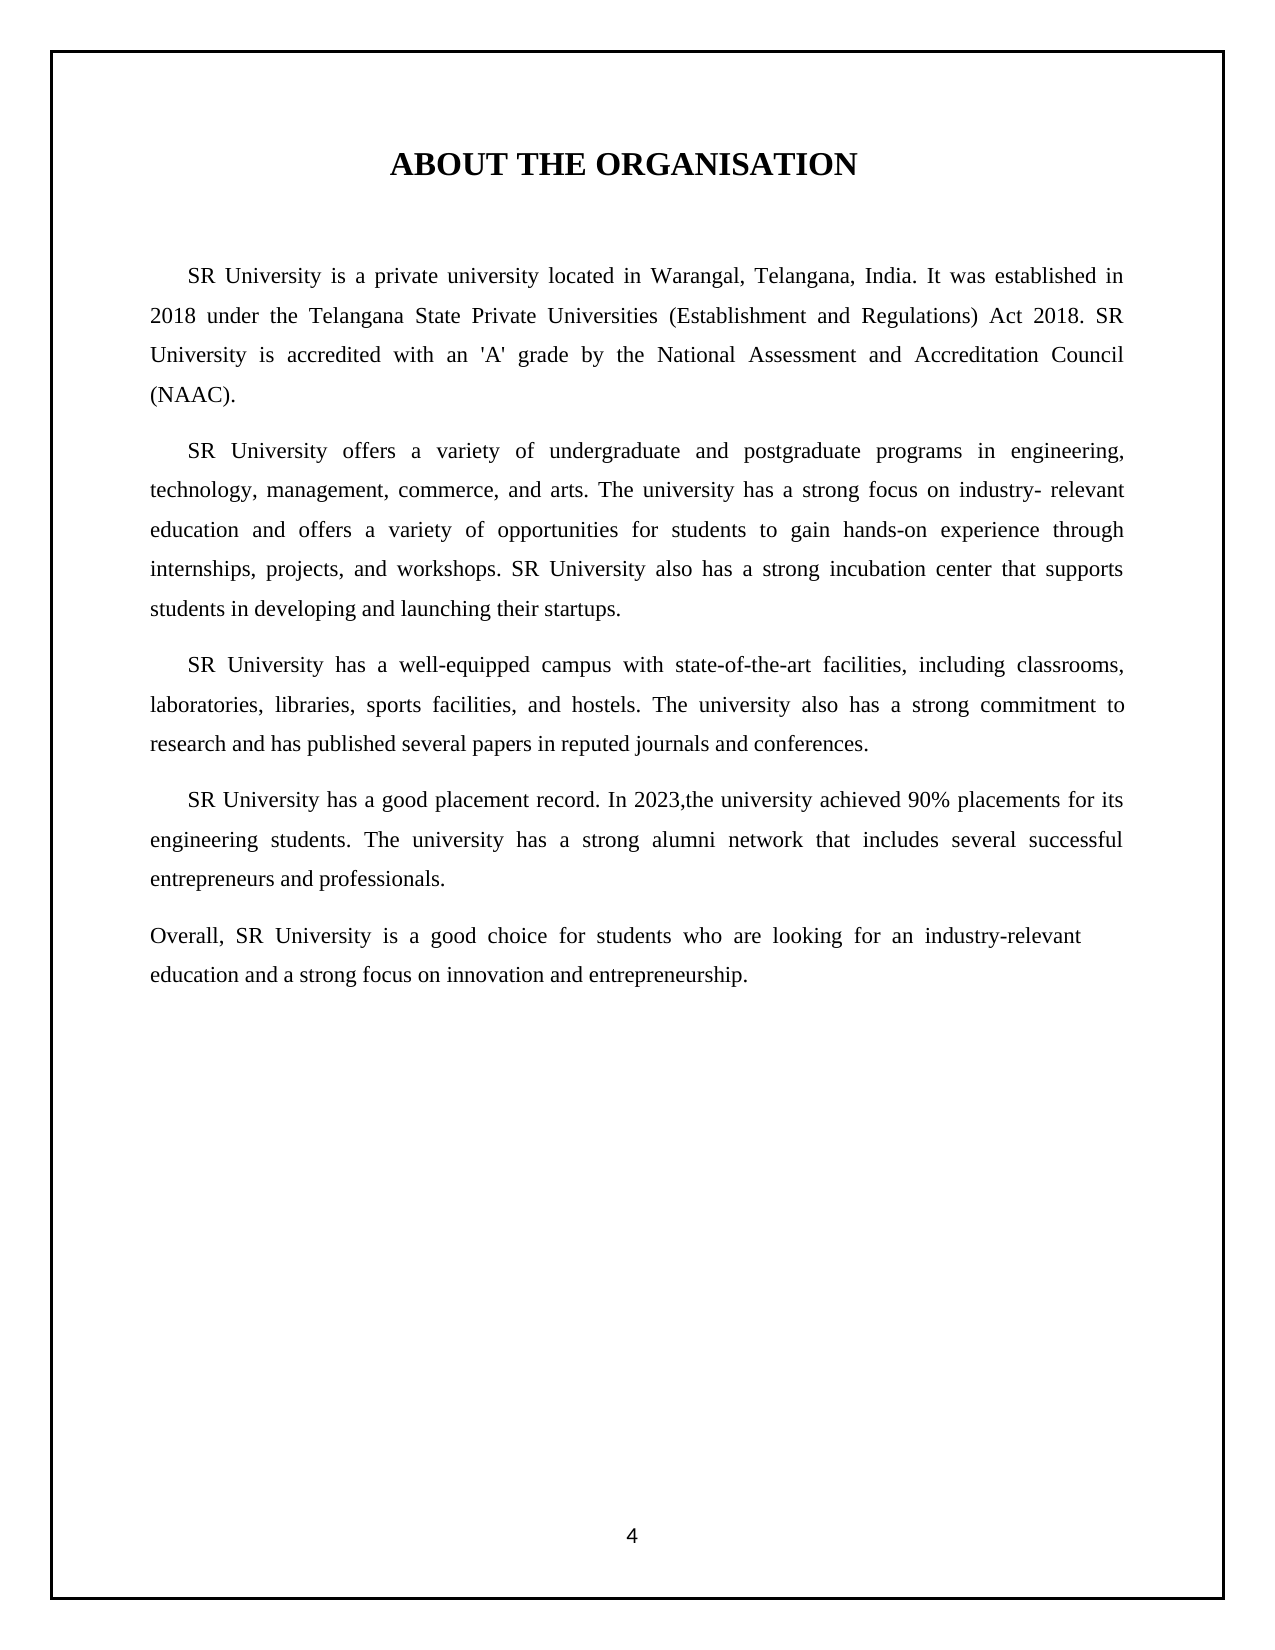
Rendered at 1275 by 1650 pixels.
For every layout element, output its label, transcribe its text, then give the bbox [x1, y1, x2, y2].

subtitle ABOUT THE ORGANISATION [114, 144, 1164, 182]
text SR University has a good placement record. In 2023,the university achieved 90% placements for its engineering students. The university has a strong alumni network that includes several successful entrepreneurs and professionals. [150, 786, 1125, 892]
text SR University is a private university located in Warangal, Telangana, India. It was established in 2018 under the Telangana State Private Universities (Establishment and Regulations) Act 2018. SR University is accredited with an 'A' grade by the National Assessment and Accreditation Council (NAAC). [150, 262, 1125, 407]
text Overall, SR University is a good choice for students who are looking for an industry-relevant education and a strong focus on innovation and entrepreneurship. [150, 922, 1083, 988]
text SR University offers a variety of undergraduate and postgraduate programs in engineering, technology, management, commerce, and arts. The university has a strong focus on industry- relevant education and offers a variety of opportunities for students to gain hands-on experience through internships, projects, and workshops. SR University also has a strong incubation center that supports students in developing and launching their startups. [150, 437, 1126, 621]
text SR University has a well-equipped campus with state-of-the-art facilities, including classrooms, laboratories, libraries, sports facilities, and hostels. The university also has a strong commitment to research and has published several papers in reputed journals and conferences. [150, 651, 1126, 757]
